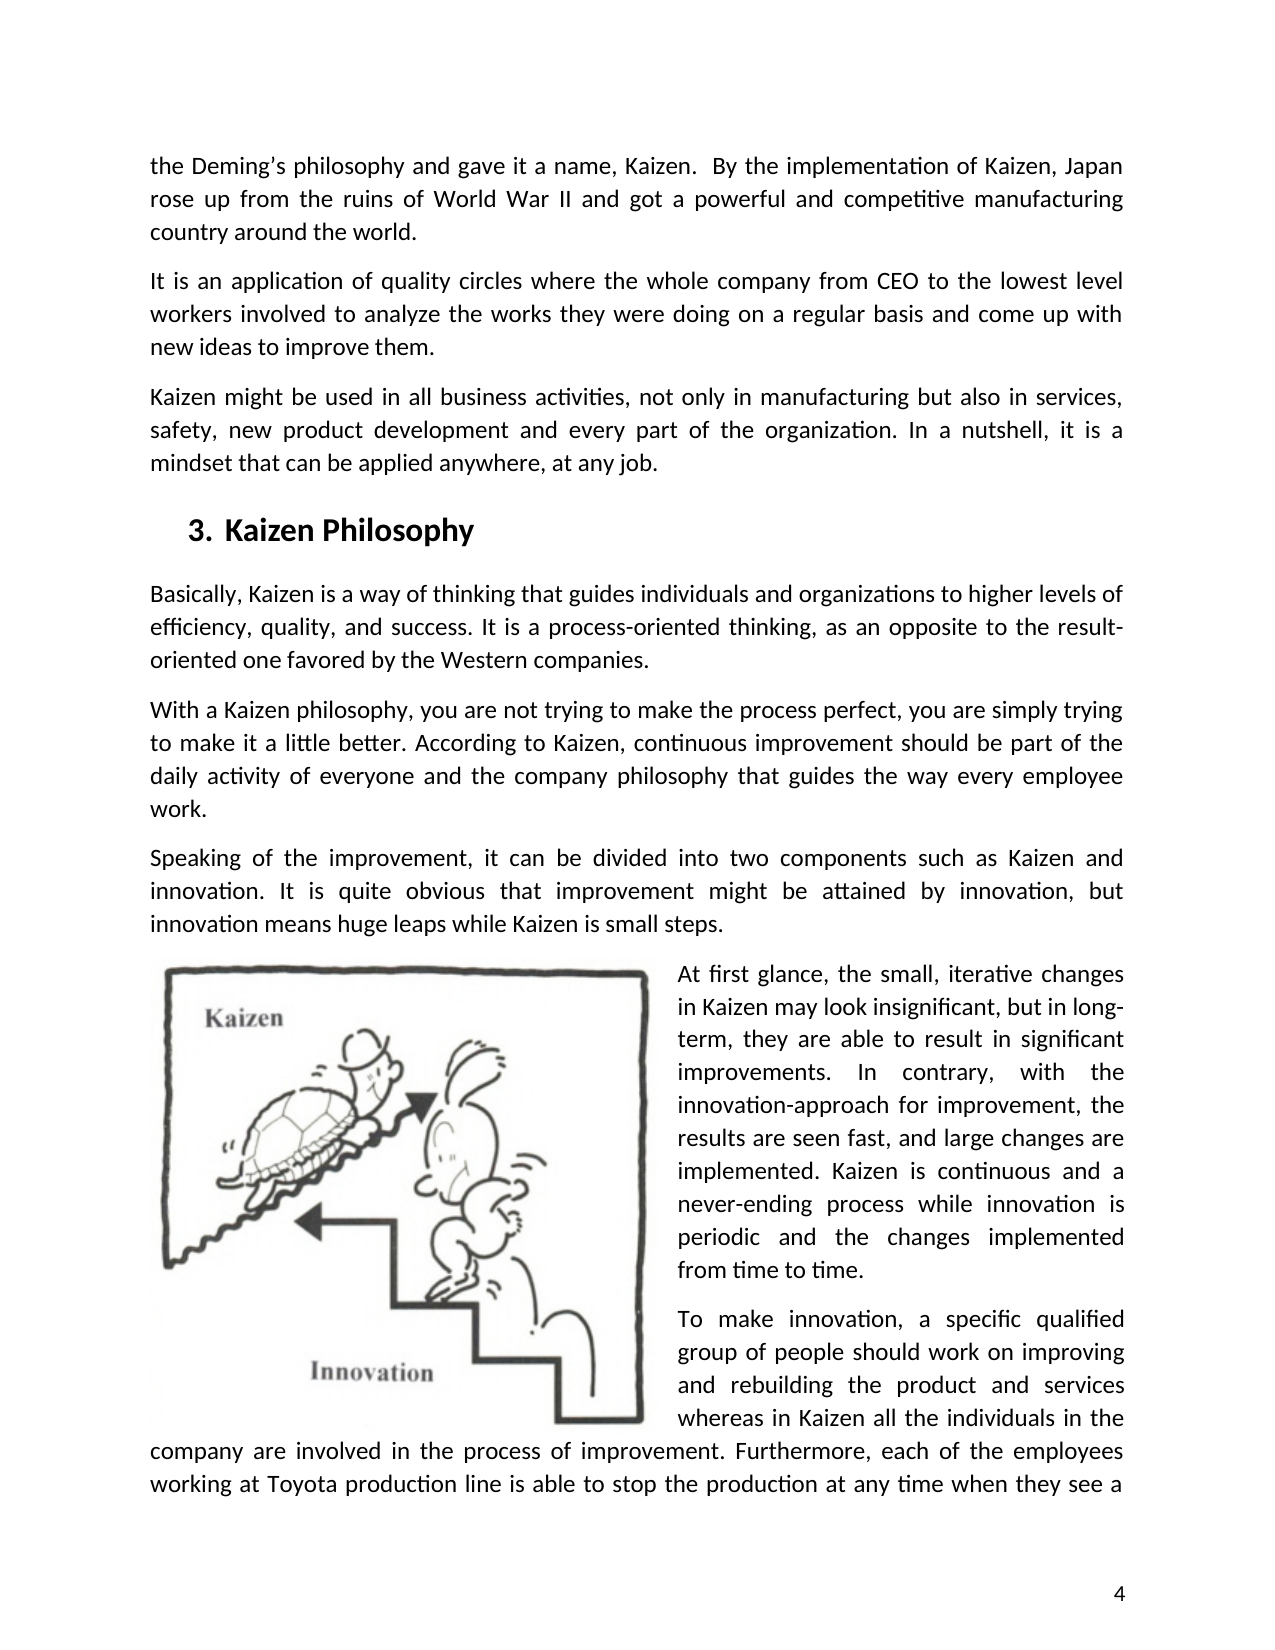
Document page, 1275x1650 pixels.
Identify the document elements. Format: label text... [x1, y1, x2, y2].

text It is an application of quality circles where the whole company from CEO to the lowest level workers involved to analyze the works they were doing on a regular basis and come up with new ideas to improve them. [150, 265, 1125, 362]
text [150, 150, 1125, 246]
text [150, 1304, 1125, 1499]
picture [150, 957, 659, 1434]
subtitle Kaizen Philosophy [187, 509, 1125, 549]
text With a Kaizen philosophy, you are not trying to make the process perfect, you are simply trying to make it a little better. According to Kaizen, continuous improvement should be part of the daily activity of everyone and the company philosophy that guides the way every employee work. [150, 694, 1125, 823]
text At first glance, the small, iterative changes in Kaizen may look insignificant, but in long-term, they are able to result in significant improvements. In contrary, with the innovation-approach for improvement, the results are seen fast, and large changes are implemented. Kaizen is continuous and a never-ending process while innovation is periodic and the changes implemented from time to time. [659, 958, 1125, 1284]
text Speaking of the improvement, it can be divided into two components such as Kaizen and innovation. It is quite obvious that improvement might be attained by innovation, but innovation means huge leaps while Kaizen is small steps. [150, 842, 1125, 939]
text Kaizen might be used in all business activities, not only in manufacturing but also in services, safety, new product development and every part of the organization. In a nutshell, it is a mindset that can be applied anywhere, at any job. [150, 381, 1125, 477]
text Basically, Kaizen is a way of thinking that guides individuals and organizations to higher levels of efficiency, quality, and success. It is a process-oriented thinking, as an opposite to the result-oriented one favored by the Western companies. [150, 579, 1125, 675]
